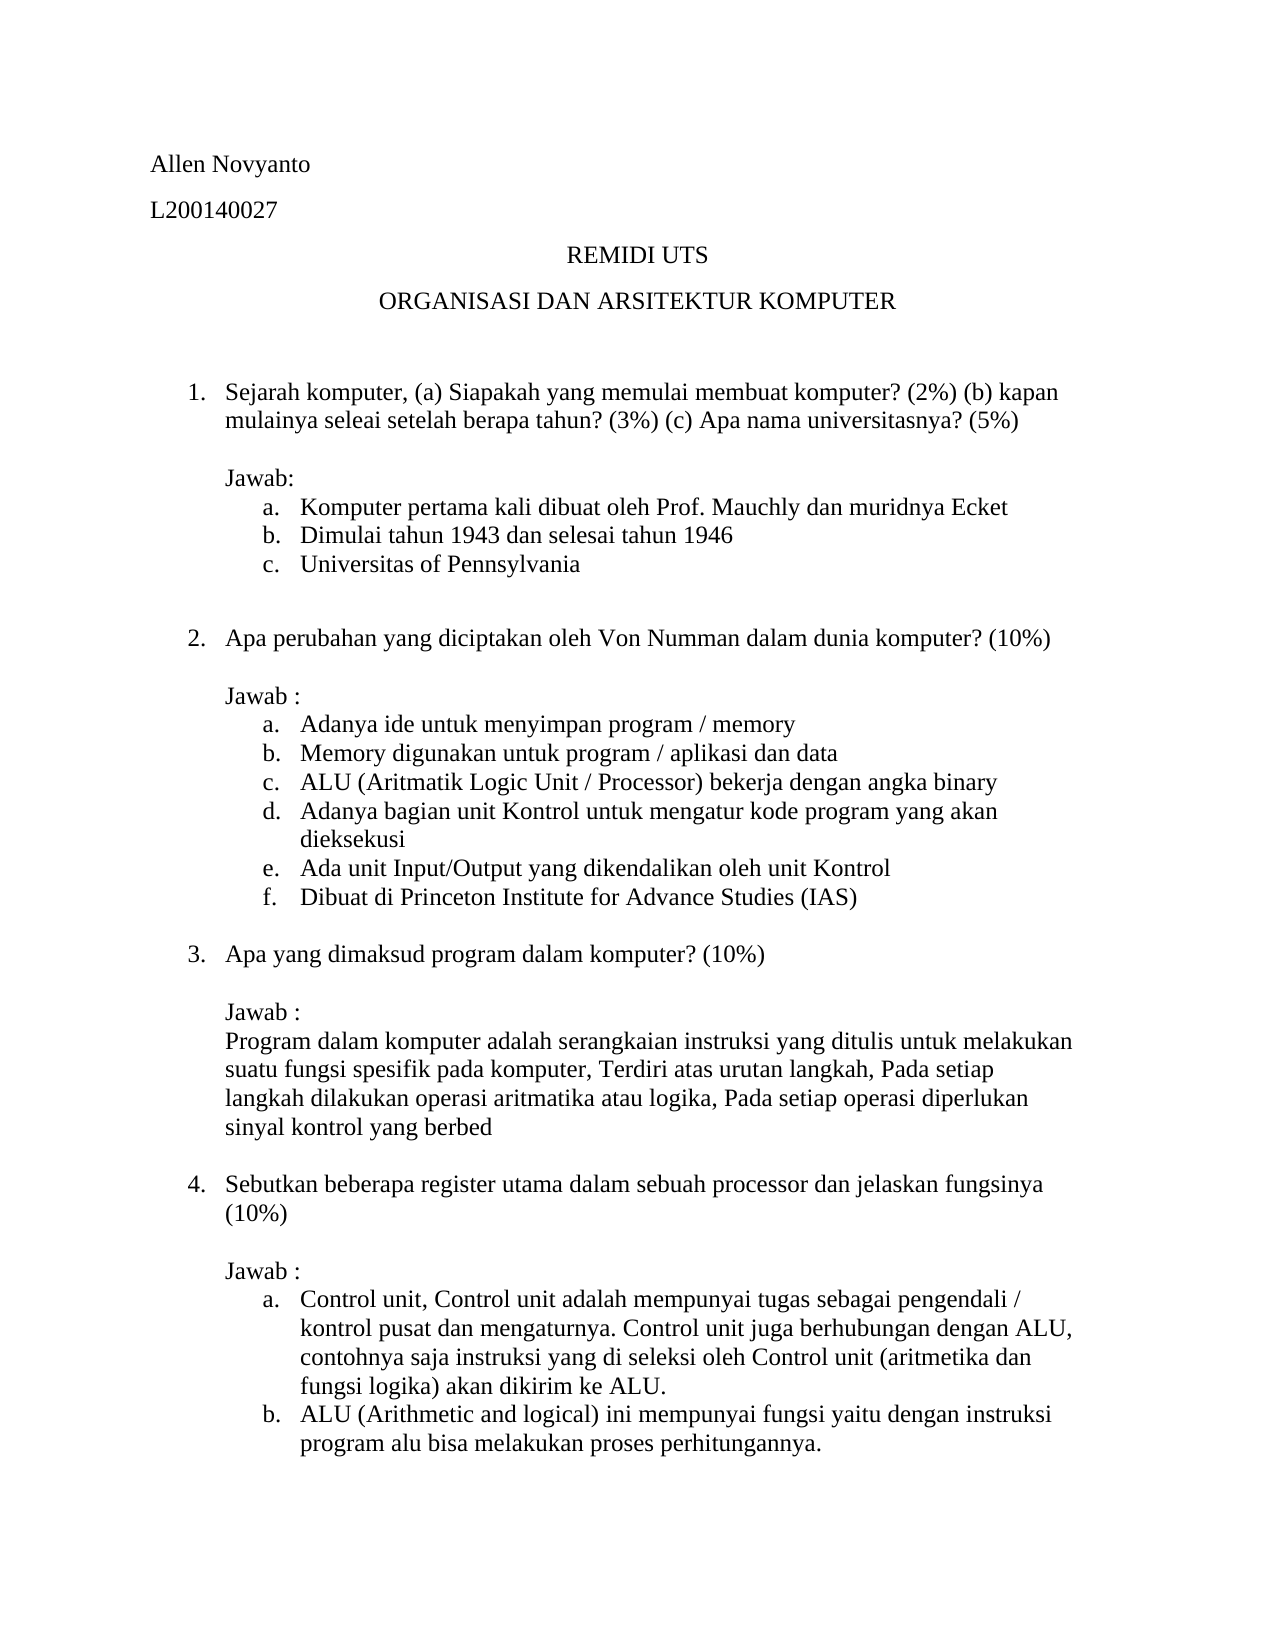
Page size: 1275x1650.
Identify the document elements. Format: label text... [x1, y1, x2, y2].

text Jawab : [225, 997, 1079, 1026]
list Sebutkan beberapa register utama dalam sebuah processor dan jelaskan fungsinya (10%) [187, 1169, 1079, 1227]
list Ada unit Input/Output yang dikendalikan oleh unit Kontrol [262, 853, 1079, 882]
list Universitas of Pennsylvania [262, 549, 1125, 578]
text Jawab : [225, 1256, 1079, 1284]
text L200140027 [150, 195, 1125, 224]
list Sejarah komputer, (a) Siapakah yang memulai membuat komputer? (2%) (b) kapan mulainya seleai setelah berapa tahun? (3%) (c) Apa nama universitasnya? (5%) [187, 377, 1085, 434]
text Program dalam komputer adalah serangkaian instruksi yang ditulis untuk melakukan suatu fungsi spesifik pada komputer, Terdiri atas urutan langkah, Pada setiap langkah dilakukan operasi aritmatika atau logika, Pada setiap operasi diperlukan sinyal kontrol yang berbed [225, 1026, 1079, 1141]
text Allen Novyanto [150, 149, 1125, 178]
text ORGANISASI DAN ARSITEKTUR KOMPUTER [150, 286, 1125, 314]
list Dibuat di Princeton Institute for Advance Studies (IAS) [262, 882, 1079, 911]
list Adanya ide untuk menyimpan program / memory [262, 709, 1079, 738]
list Memory digunakan untuk program / aplikasi dan data [262, 738, 1079, 767]
list Control unit, Control unit adalah mempunyai tugas sebagai pengendali / kontrol pusat dan mengaturnya. Control unit juga berhubungan dengan ALU, contohnya saja instruksi yang di seleksi oleh Control unit (aritmetika dan fungsi logika) akan dikirim ke ALU. [262, 1284, 1079, 1399]
list ALU (Aritmatik Logic Unit / Processor) bekerja dengan angka binary [262, 767, 1079, 796]
text REMIDI UTS [150, 240, 1125, 269]
text Jawab : [225, 681, 1079, 709]
list Jawab: [225, 463, 1125, 492]
list ALU (Arithmetic and logical) ini mempunyai fungsi yaitu dengan instruksi program alu bisa melakukan proses perhitungannya. [262, 1399, 1079, 1457]
list Dimulai tahun 1943 dan selesai tahun 1946 [262, 520, 1125, 549]
list Adanya bagian unit Kontrol untuk mengatur kode program yang akan dieksekusi [262, 796, 1079, 853]
list Apa yang dimaksud program dalam komputer? (10%) [187, 939, 1079, 968]
list Apa perubahan yang diciptakan oleh Von Numman dalam dunia komputer? (10%) [187, 623, 1079, 652]
list Komputer pertama kali dibuat oleh Prof. Mauchly dan muridnya Ecket [262, 492, 1125, 520]
